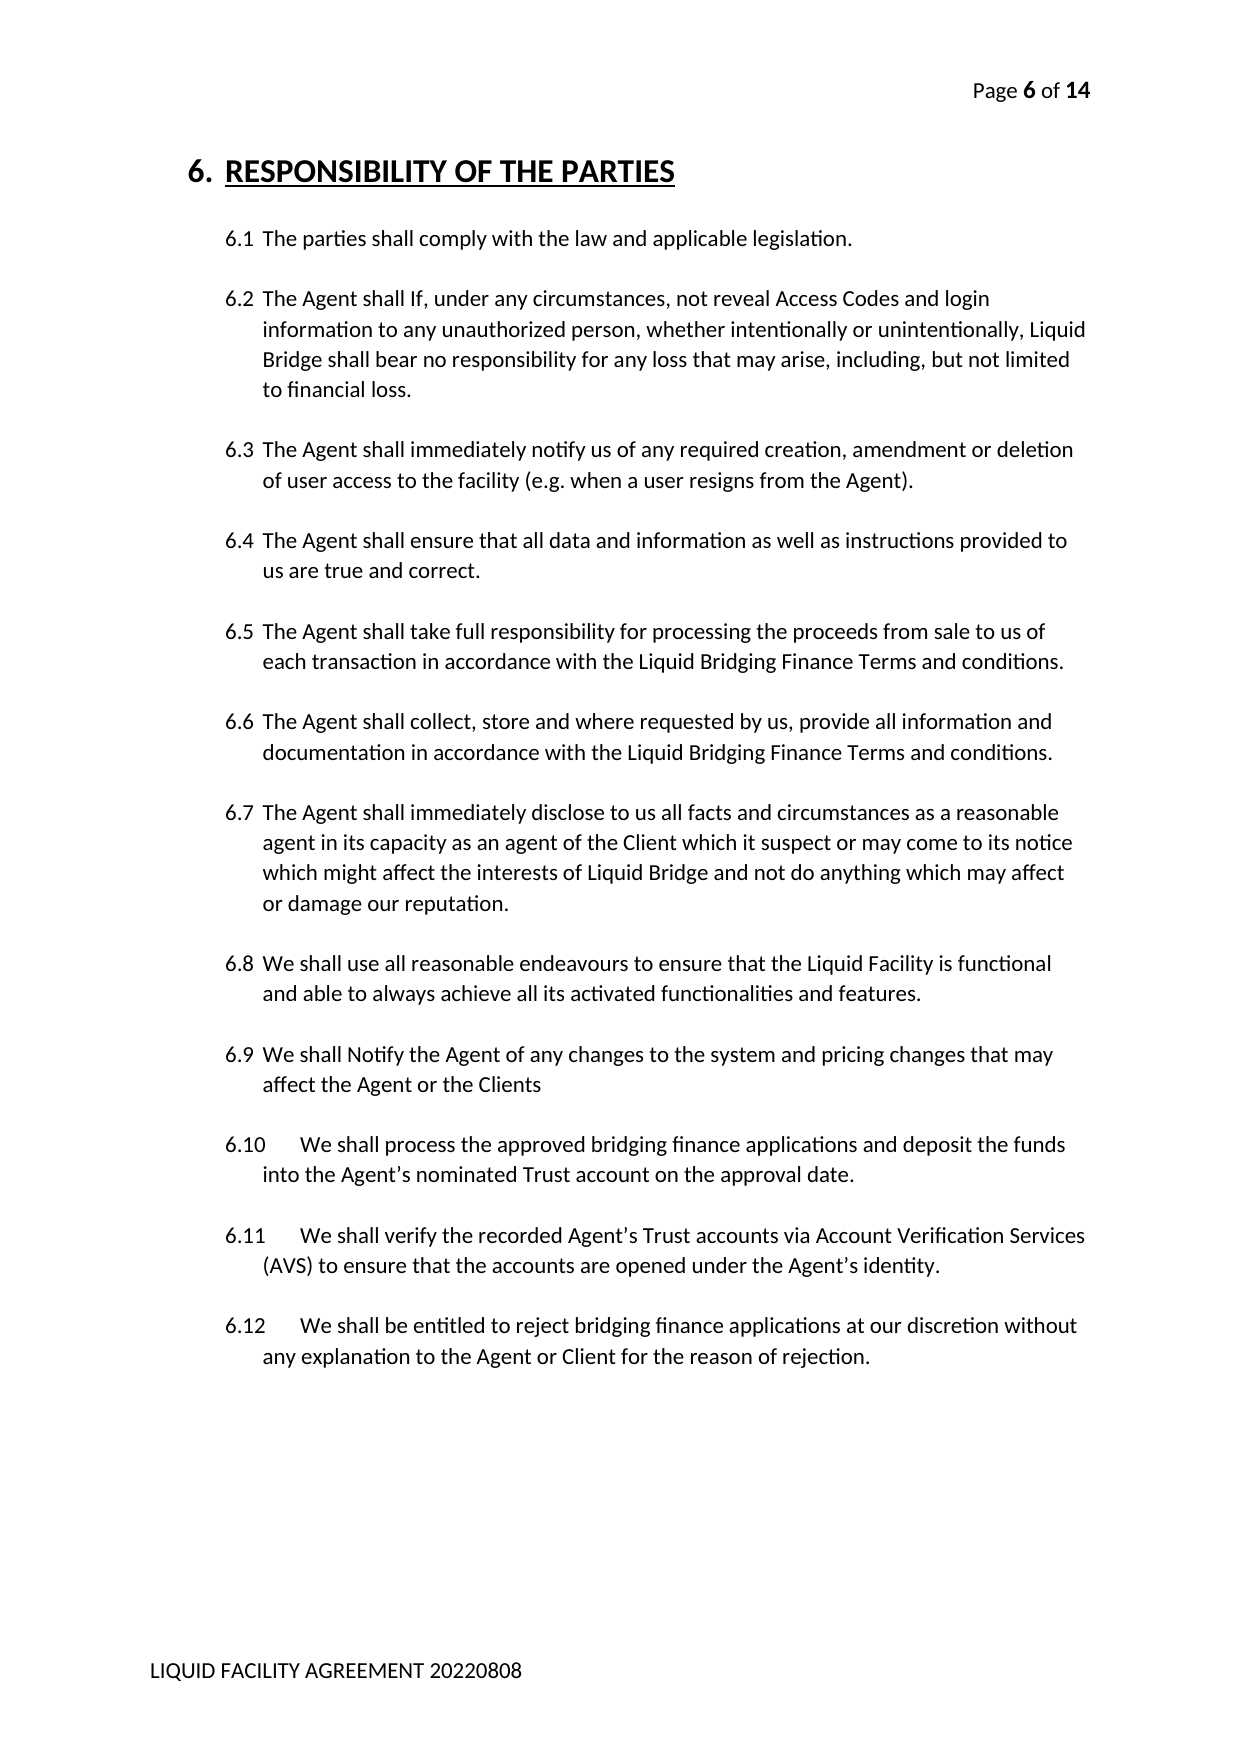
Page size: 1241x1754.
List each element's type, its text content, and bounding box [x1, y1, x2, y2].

list The Agent shall ensure that all data and information as well as instructions provided to us are true and correct. [225, 526, 1090, 584]
list We shall use all reasonable endeavours to ensure that the Liquid Facility is functional and able to always achieve all its activated functionalities and features. [225, 949, 1090, 1007]
list RESPONSIBILITY OF THE PARTIES [187, 150, 1090, 191]
list The Agent shall immediately notify us of any required creation, amendment or deletion of user access to the facility (e.g. when a user resigns from the Agent). [225, 436, 1090, 494]
list The Agent shall take full responsibility for processing the proceeds from sale to us of each transaction in accordance with the Liquid Bridging Finance Terms and conditions. [225, 617, 1090, 675]
list We shall verify the recorded Agent’s Trust accounts via Account Verification Services (AVS) to ensure that the accounts are opened under the Agent’s identity. [225, 1221, 1090, 1279]
list The Agent shall immediately disclose to us all facts and circumstances as a reasonable agent in its capacity as an agent of the Client which it suspect or may come to its notice which might affect the interests of Liquid Bridge and not do anything which may affect or damage our reputation. [225, 798, 1090, 917]
list We shall process the approved bridging finance applications and deposit the funds into the Agent’s nominated Trust account on the approval date. [225, 1130, 1090, 1189]
list The Agent shall If, under any circumstances, not reveal Access Codes and login information to any unauthorized person, whether intentionally or unintentionally, Liquid Bridge shall bear no responsibility for any loss that may arise, including, but not limited to financial loss. [225, 284, 1090, 403]
list We shall Notify the Agent of any changes to the system and pricing changes that may affect the Agent or the Clients [225, 1040, 1090, 1098]
list The parties shall comply with the law and applicable legislation. [225, 224, 1090, 252]
list The Agent shall collect, store and where requested by us, provide all information and documentation in accordance with the Liquid Bridging Finance Terms and conditions. [225, 707, 1090, 766]
list We shall be entitled to reject bridging finance applications at our discretion without any explanation to the Agent or Client for the reason of rejection. [225, 1312, 1090, 1370]
